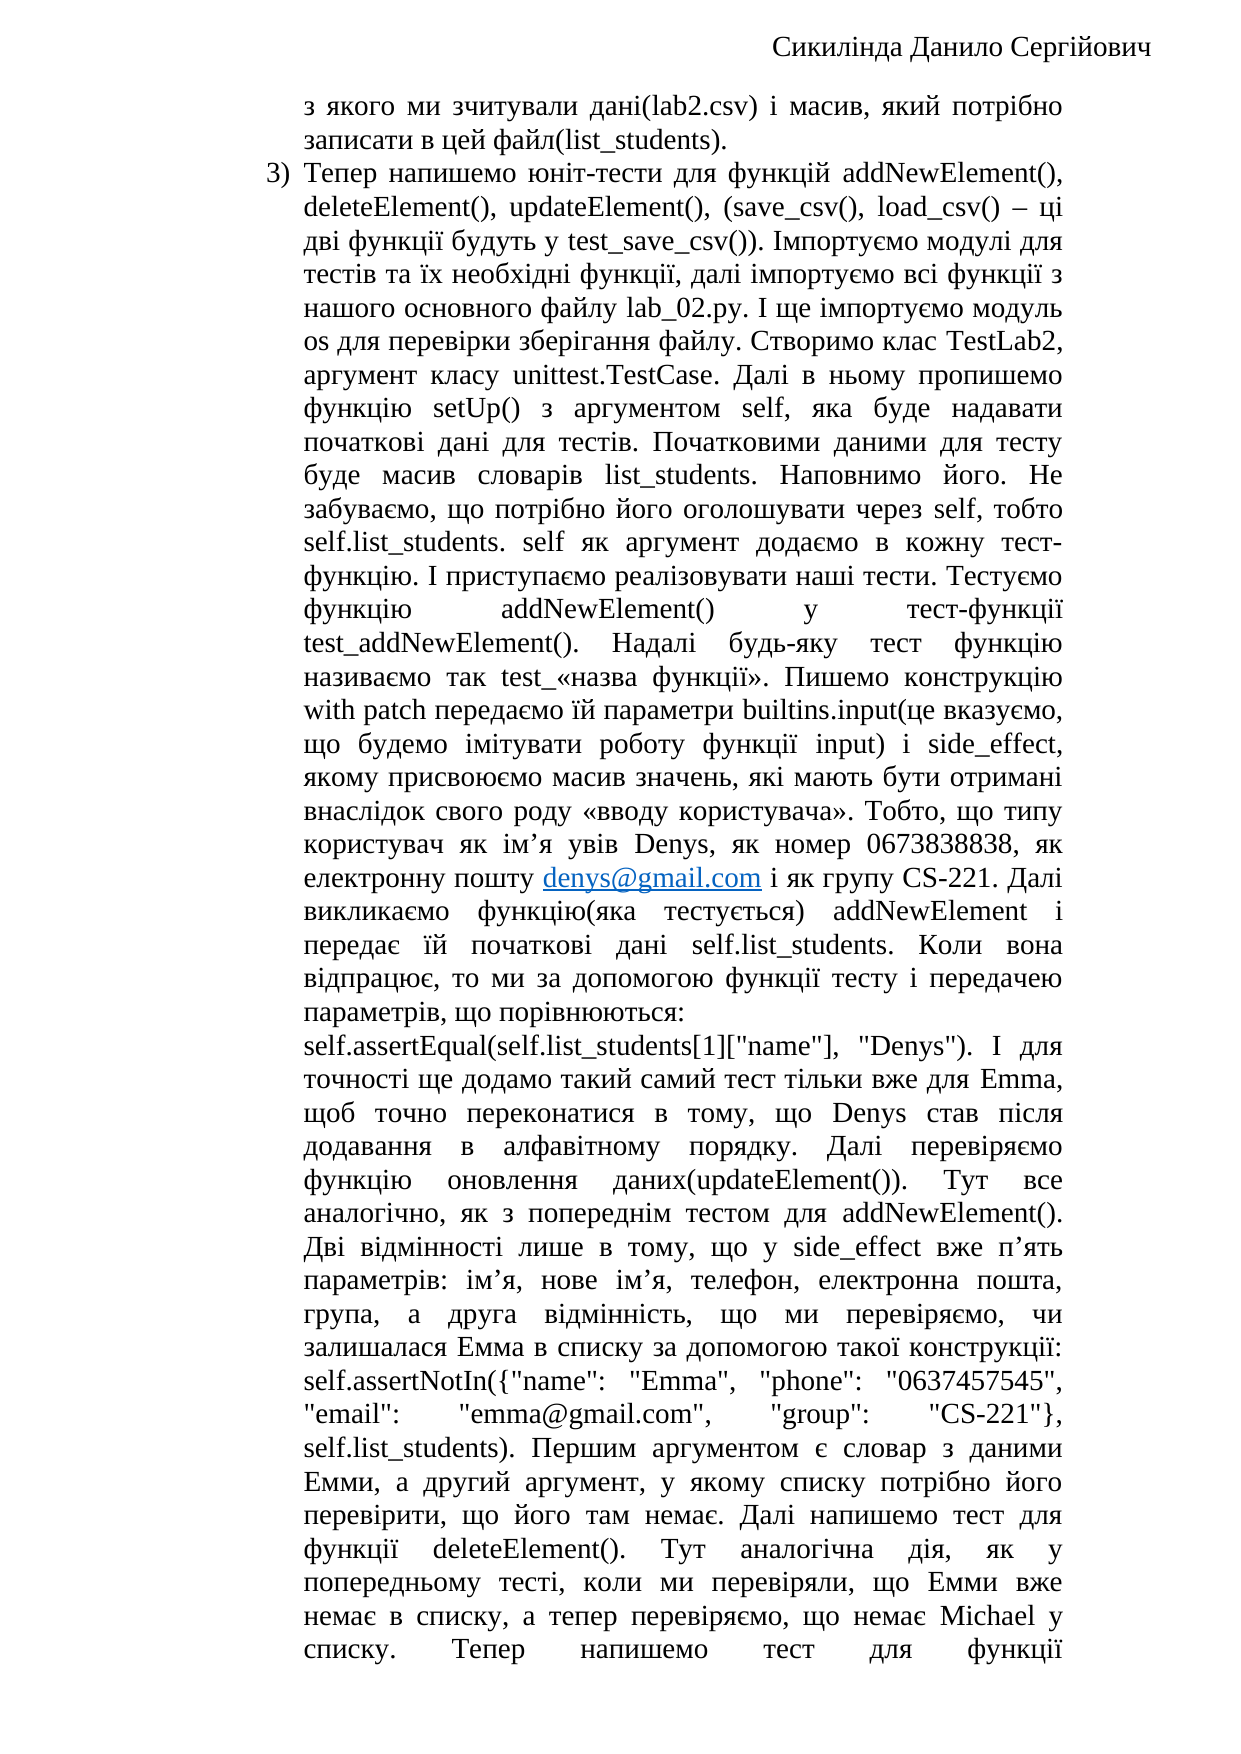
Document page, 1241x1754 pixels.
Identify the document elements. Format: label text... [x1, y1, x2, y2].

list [303, 1028, 1063, 1665]
list Тепер напишемо юніт-тести для функцій addNewElement(), deleteElement(), updateElement(), (save_csv(), load_csv() – ці дві функції будуть у test_save_csv()). Імпортуємо модулі для тестів та їх необхідні функції, далі імпортуємо всі функції з нашого основного файлу lab_02.py. І ще імпортуємо модуль os для перевірки зберігання файлу. Створимо клас TestLab2, аргумент класу unittest.TestCase. Далі в ньому пропишемо функцію setUp() з аргументом self, яка буде надавати початкові дані для тестів. Початковими даними для тесту буде масив словарів list_students. Наповнимо його. Не забуваємо, що потрібно його оголошувати через self, тобто self.list_students. self як аргумент додаємо в кожну тест-функцію. І приступаємо реалізовувати наші тести. Тестуємо функцію addNewElement() у тест-функції test_addNewElement(). Надалі будь-яку тест функцію називаємо так test_«назва функції». Пишемо конструкцію with patch передаємо їй параметри builtins.input(це вказуємо, що будемо імітувати роботу функції input) і side_effect, якому присвоюємо масив значень, які мають бути отримані внаслідок свого роду «вводу користувача». Тобто, що типу користувач як ім’я увів Denys, як номер 0673838838, як електронну пошту denys@gmail.com і як групу CS-221. Далі викликаємо функцію(яка тестується) addNewElement і передає їй початкові дані self.list_students. Коли вона відпрацює, то ми за допомогою функції тесту і передачею параметрів, що порівнюються: [266, 156, 1063, 1028]
